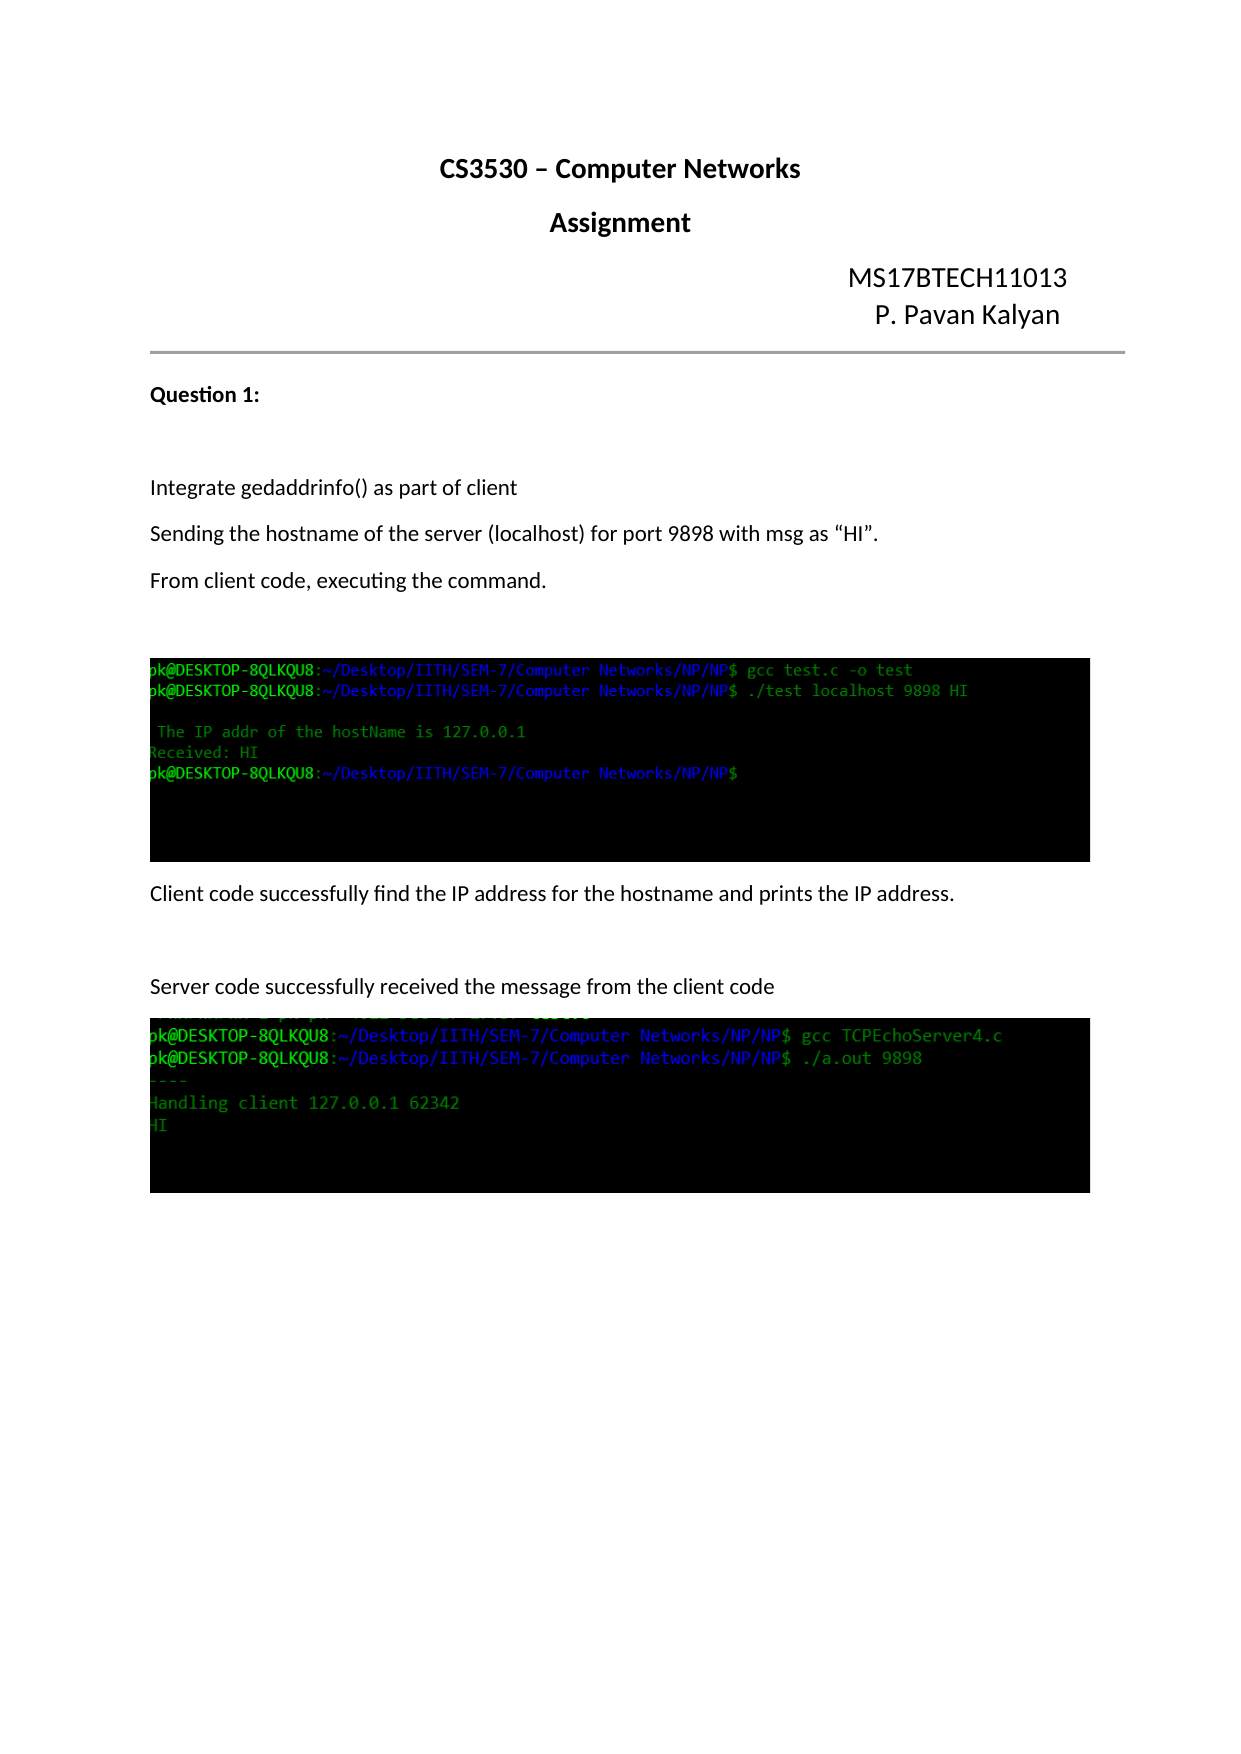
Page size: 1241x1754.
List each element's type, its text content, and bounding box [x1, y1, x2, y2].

text Client code successfully find the IP address for the hostname and prints the IP address. [150, 879, 1090, 908]
text Server code successfully received the message from the client code [150, 972, 1090, 1000]
text Integrate gedaddrinfo() as part of client [150, 473, 1090, 501]
picture [150, 1018, 1091, 1193]
text CS3530 – Computer Networks [150, 150, 1090, 186]
text Assignment [150, 204, 1090, 240]
text Sending the hostname of the server (localhost) for port 9898 with msg as “HI”. [150, 519, 1090, 548]
text MS17BTECH11013 P. Pavan Kalyan [150, 259, 1090, 332]
text From client code, executing the command. [150, 566, 1090, 594]
picture [150, 658, 1091, 862]
text Question 1: [150, 381, 1090, 408]
